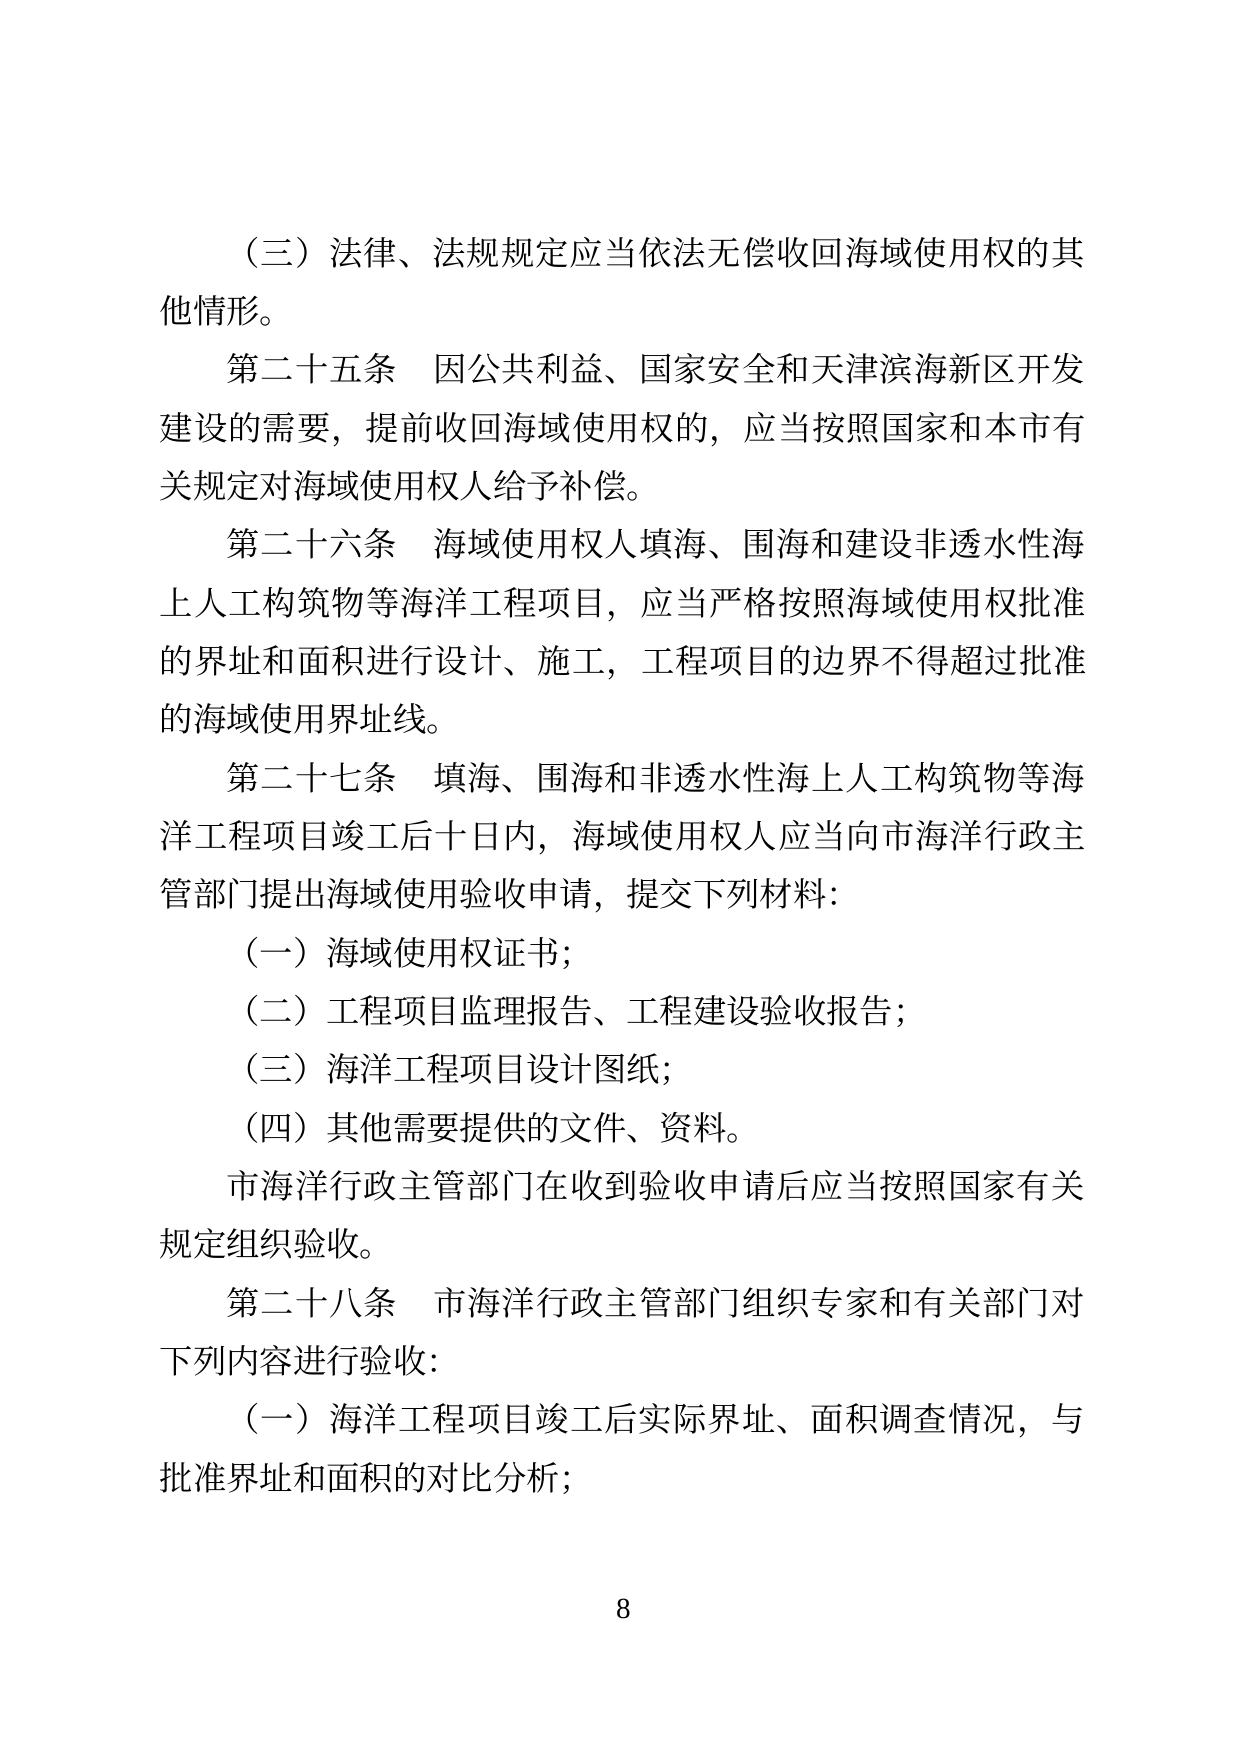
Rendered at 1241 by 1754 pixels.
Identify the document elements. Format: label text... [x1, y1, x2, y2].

text 第二十七条 填海、围海和非透水性海上人工构筑物等海洋工程项目竣工后十日内，海域使用权人应当向市海洋行政主管部门提出海域使用验收申请，提交下列材料： [159, 743, 1087, 918]
text 第二十五条 因公共利益、国家安全和天津滨海新区开发建设的需要，提前收回海域使用权的，应当按照国家和本市有关规定对海域使用权人给予补偿。 [159, 335, 1087, 510]
text （二）工程项目监理报告、工程建设验收报告； [159, 977, 1087, 1035]
text （一）海域使用权证书； [159, 918, 1087, 977]
text （一）海洋工程项目竣工后实际界址、面积调查情况，与批准界址和面积的对比分析； [159, 1385, 1087, 1502]
text 市海洋行政主管部门在收到验收申请后应当按照国家有关规定组织验收。 [159, 1152, 1087, 1268]
text 第二十六条 海域使用权人填海、围海和建设非透水性海上人工构筑物等海洋工程项目，应当严格按照海域使用权批准的界址和面积进行设计、施工，工程项目的边界不得超过批准的海域使用界址线。 [159, 510, 1087, 743]
text 第二十八条 市海洋行政主管部门组织专家和有关部门对下列内容进行验收： [159, 1268, 1087, 1385]
text （三）法律、法规规定应当依法无偿收回海域使用权的其他情形。 [159, 218, 1087, 335]
text （四）其他需要提供的文件、资料。 [159, 1093, 1087, 1152]
text （三）海洋工程项目设计图纸； [159, 1035, 1087, 1093]
